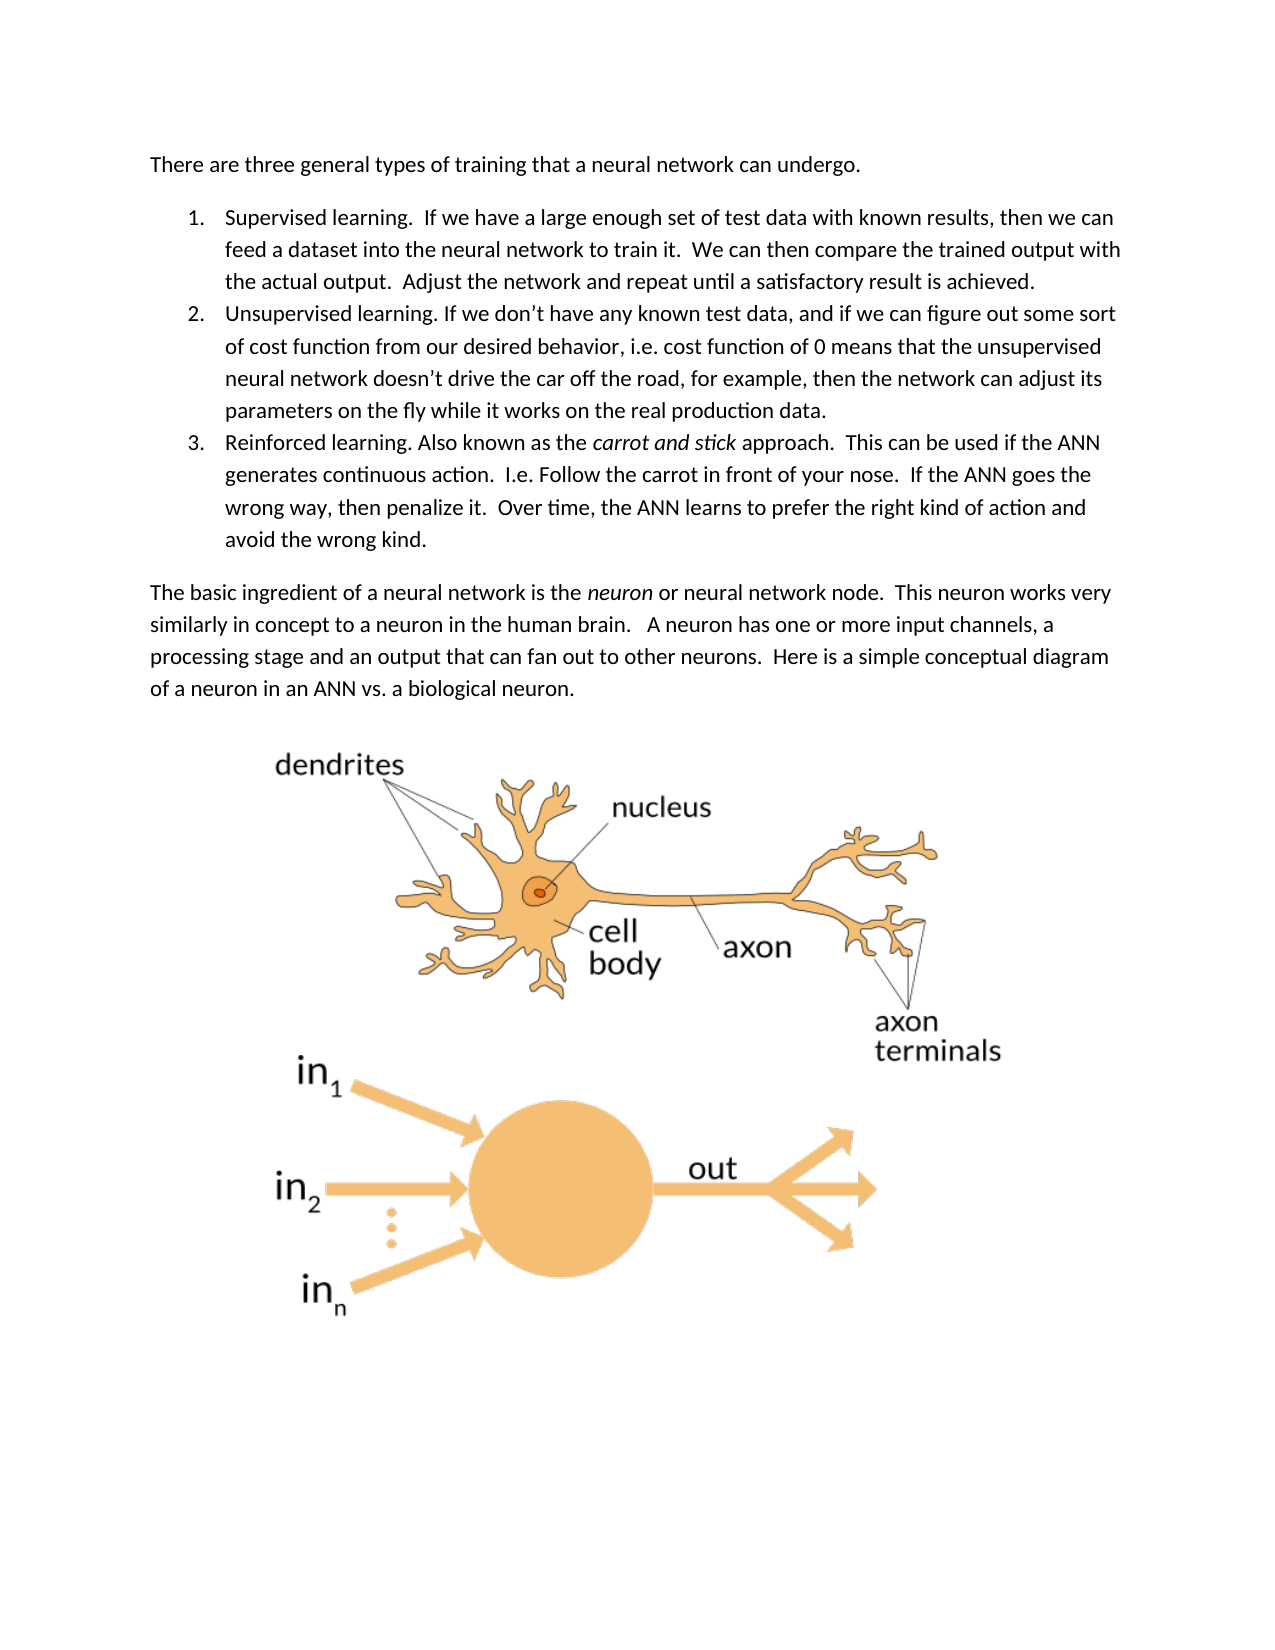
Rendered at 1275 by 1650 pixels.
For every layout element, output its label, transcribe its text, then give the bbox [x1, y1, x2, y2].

list Unsupervised learning. If we don’t have any known test data, and if we can figure out some sort of cost function from our desired behavior, i.e. cost function of 0 means that the unsupervised neural network doesn’t drive the car off the road, for example, then the network can adjust its parameters on the fly while it works on the real production data. [187, 299, 1125, 424]
list Supervised learning. If we have a large enough set of test data with known results, then we can feed a dataset into the neural network to train it. We can then compare the trained output with the actual output. Adjust the network and repeat until a satisfactory result is achieved. [187, 203, 1125, 295]
text There are three general types of training that a neural network can undergo. [150, 150, 1125, 178]
picture [150, 727, 1125, 1337]
list Reinforced learning. Also known as the carrot and stick approach. This can be used if the ANN generates continuous action. I.e. Follow the carrot in front of your nose. If the ANN goes the wrong way, then penalize it. Over time, the ANN learns to prefer the right kind of action and avoid the wrong kind. [187, 428, 1125, 553]
text The basic ingredient of a neural network is the neuron or neural network node. This neuron works very similarly in concept to a neuron in the human brain. A neuron has one or more input channels, a processing stage and an output that can fan out to other neurons. Here is a simple conceptual diagram of a neuron in an ANN vs. a biological neuron. [150, 578, 1125, 702]
